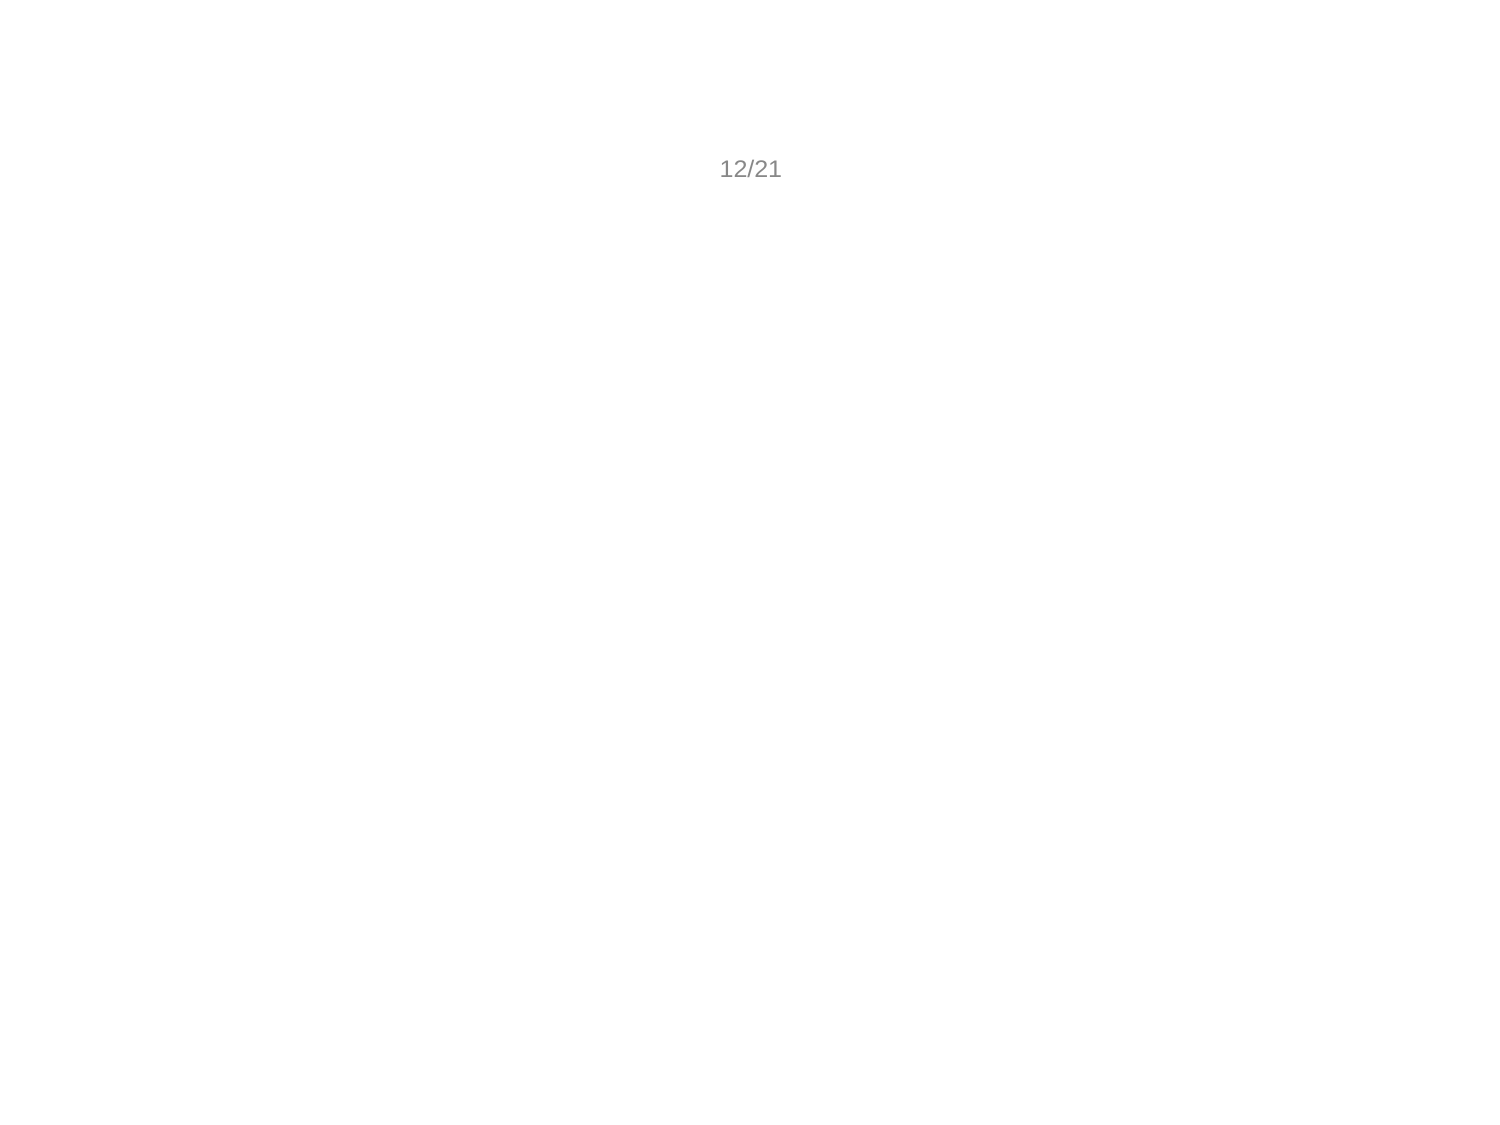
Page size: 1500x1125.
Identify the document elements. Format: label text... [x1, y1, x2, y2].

text 12/21 [192, 155, 1309, 182]
